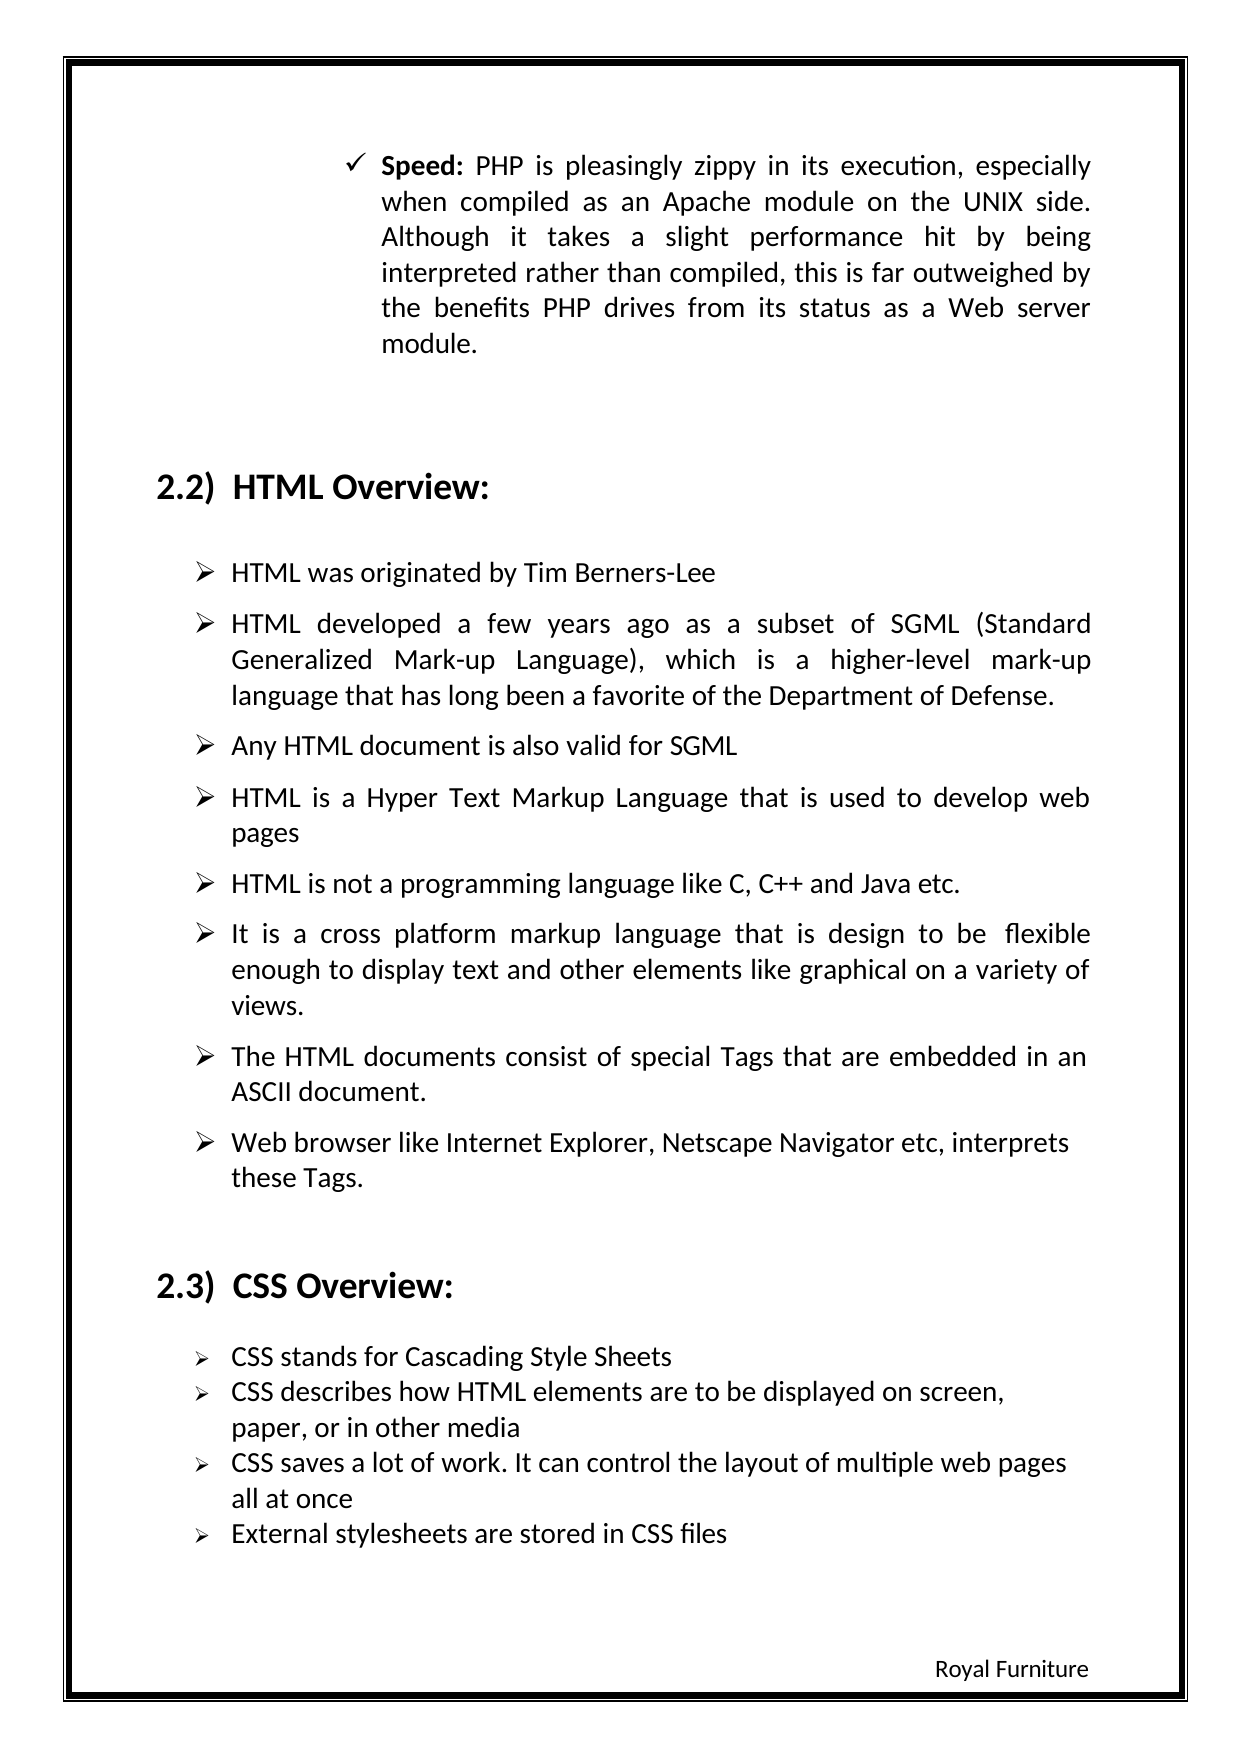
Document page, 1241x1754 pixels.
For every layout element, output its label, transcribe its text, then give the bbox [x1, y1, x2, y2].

list HTML developed a few years ago as a subset of SGML (Standard Generalized Mark-up Language), which is a higher-level mark-up language that has long been a favorite of the Department of Defense. [194, 606, 1093, 712]
list CSS saves a lot of work. It can control the layout of multiple web pages all at once [194, 1444, 1082, 1516]
list Web browser like Internet Explorer, Netscape Navigator etc, interprets these Tags. [194, 1124, 1083, 1195]
list Any HTML document is also valid for SGML [194, 727, 1173, 763]
list The HTML documents consist of special Tags that are embedded in an ASCII document. [194, 1038, 1089, 1109]
subtitle CSS Overview: [156, 1262, 1173, 1308]
list HTML is not a programming language like C, C++ and Java etc. [194, 865, 1173, 900]
list It is a cross platform markup language that is design to be flexible enough to display text and other elements like graphical on a variety of views. [194, 916, 1091, 1022]
list HTML was originated by Tim Berners-Lee [194, 554, 1173, 590]
list CSS describes how HTML elements are to be displayed on screen, paper, or in other media [194, 1373, 1084, 1444]
list HTML is a Hyper Text Markup Language that is used to develop web pages [194, 779, 1091, 850]
list CSS stands for Cascading Style Sheets [194, 1338, 1173, 1373]
list External stylesheets are stored in CSS files [194, 1516, 1173, 1551]
subtitle HTML Overview: [156, 463, 1173, 509]
list Speed: PHP is pleasingly zippy in its execution, especially when compiled as an Apache module on the UNIX side. Although it takes a slight performance hit by being interpreted rather than compiled, this is far outweighed by the benefits PHP drives from its status as a Web server module. [344, 147, 1092, 361]
